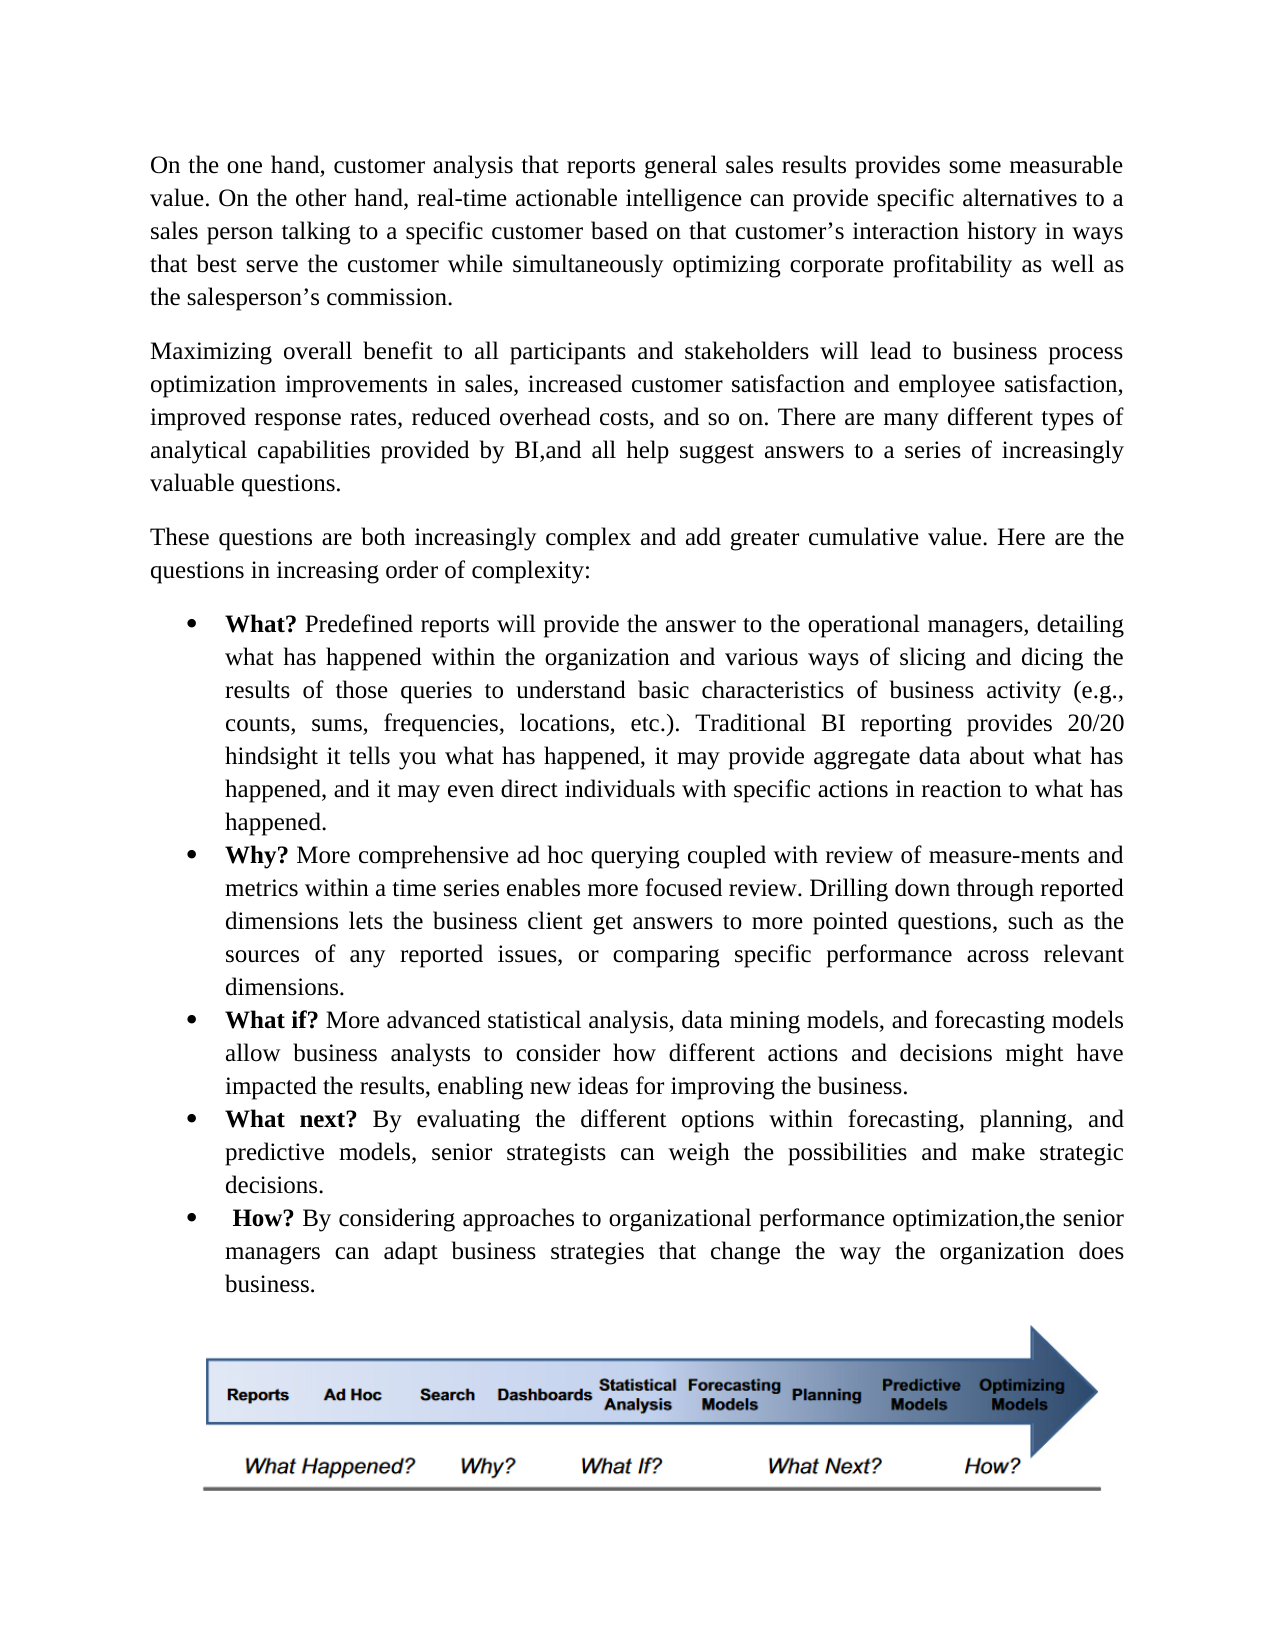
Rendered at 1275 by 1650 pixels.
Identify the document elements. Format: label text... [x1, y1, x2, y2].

picture [150, 1323, 1125, 1495]
list How? By considering approaches to organizational performance optimization,the senior managers can adapt business strategies that change the way the organization does business. [187, 1203, 1125, 1298]
list Why? More comprehensive ad hoc querying coupled with review of measure-ments and metrics within a time series enables more focused review. Drilling down through reported dimensions lets the business client get answers to more pointed questions, such as the sources of any reported issues, or comparing specific performance across relevant dimensions. [187, 840, 1125, 1001]
list What? Predefined reports will provide the answer to the operational managers, detailing what has happened within the organization and various ways of slicing and dicing the results of those queries to understand basic characteristics of business activity (e.g., counts, sums, frequencies, locations, etc.). Traditional BI reporting provides 20/20 hindsight it tells you what has happened, it may provide aggregate data about what has happened, and it may even direct individuals with specific actions in reaction to what has happened. [187, 609, 1125, 836]
list What next? By evaluating the different options within forecasting, planning, and predictive models, senior strategists can weigh the possibilities and make strategic decisions. [187, 1104, 1125, 1199]
text Maximizing overall benefit to all participants and stakeholders will lead to business process optimization improvements in sales, increased customer satisfaction and employee satisfaction, improved response rates, reduced overhead costs, and so on. There are many different types of analytical capabilities provided by BI,and all help suggest answers to a series of increasingly valuable questions. [150, 336, 1125, 497]
list What if? More advanced statistical analysis, data mining models, and forecasting models allow business analysts to consider how different actions and decisions might have impacted the results, enabling new ideas for improving the business. [187, 1005, 1125, 1100]
text These questions are both increasingly complex and add greater cumulative value. Here are the questions in increasing order of complexity: [150, 522, 1125, 584]
text On the one hand, customer analysis that reports general sales results provides some measurable value. On the other hand, real-time actionable intelligence can provide specific alternatives to a sales person talking to a specific customer based on that customer’s interaction history in ways that best serve the customer while simultaneously optimizing corporate profitability as well as the salesperson’s commission. [150, 150, 1125, 311]
